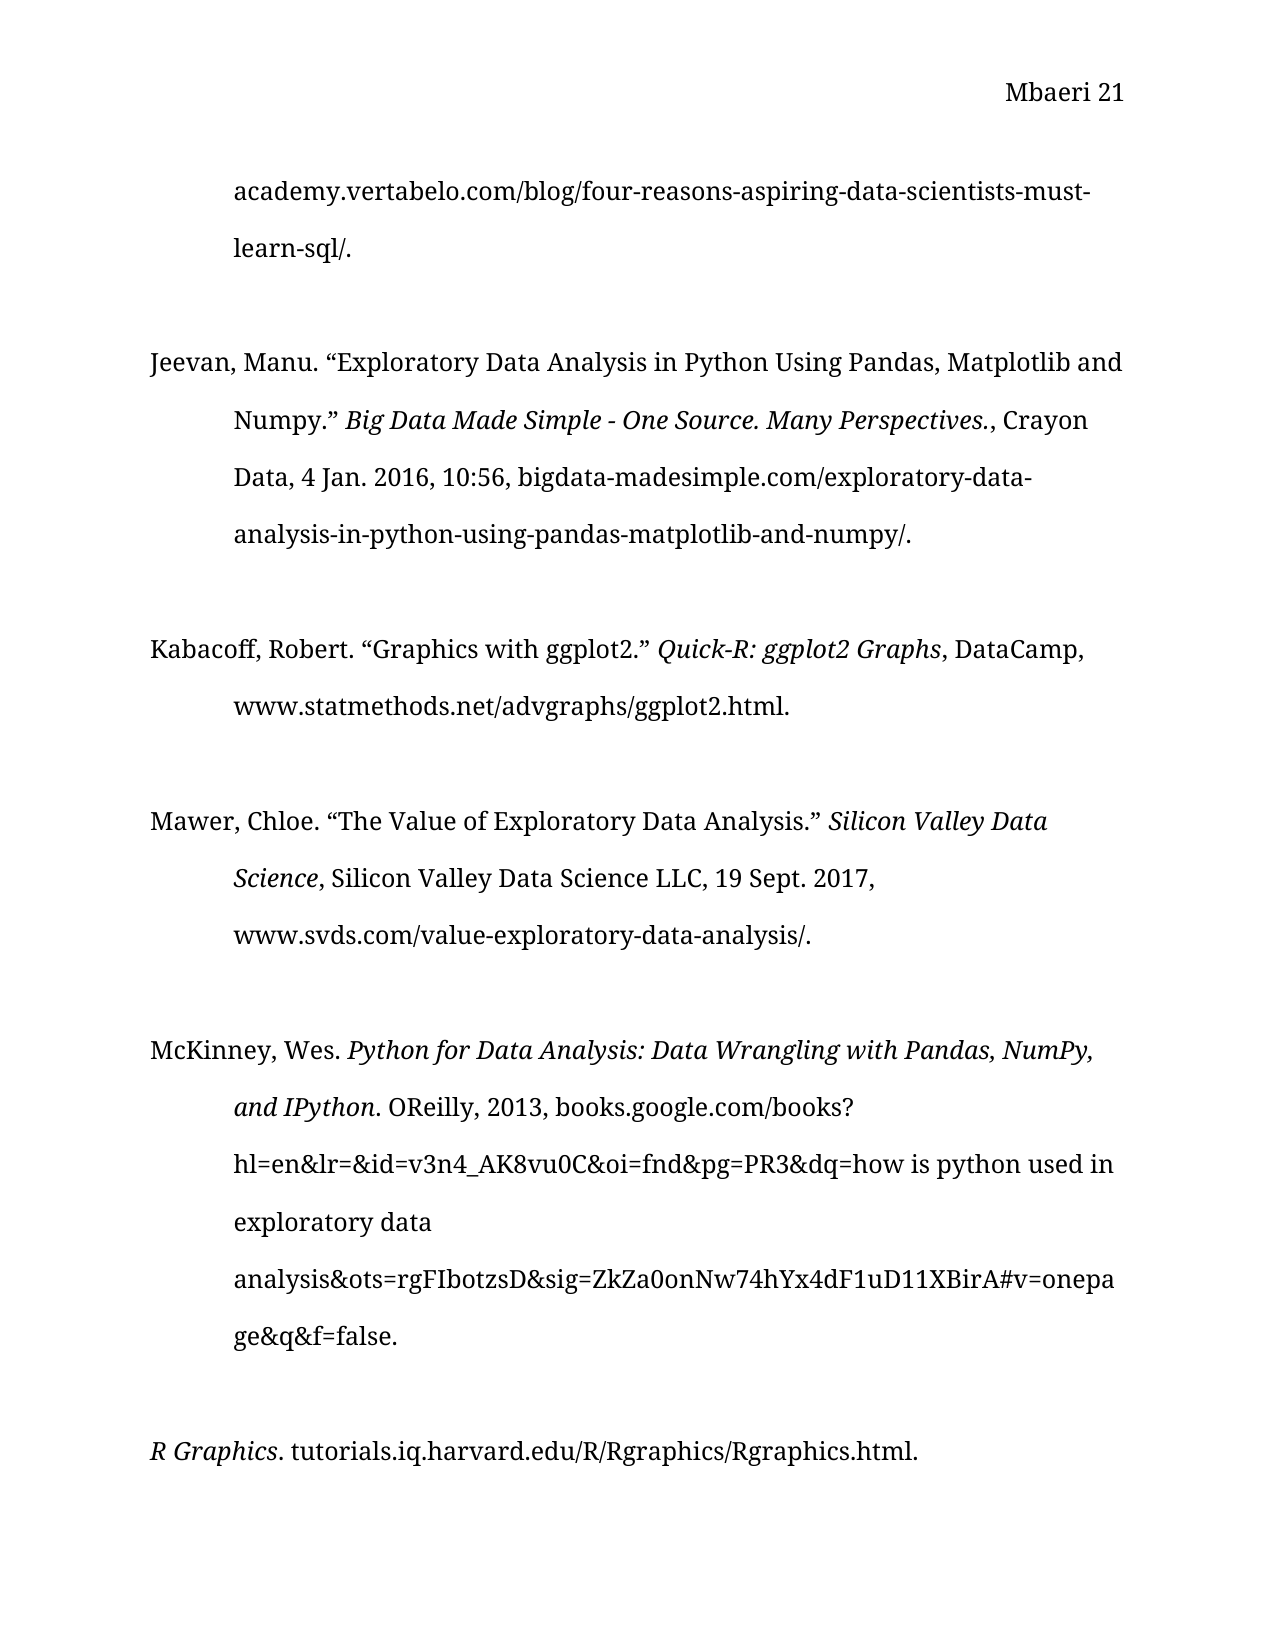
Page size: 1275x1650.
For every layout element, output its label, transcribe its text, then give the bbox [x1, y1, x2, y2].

text Mawer, Chloe. “The Value of Exploratory Data Analysis.” Silicon Valley Data Science, Silicon Valley Data Science LLC, 19 Sept. 2017, www.svds.com/value-exploratory-data-analysis/. [150, 780, 1125, 952]
text Jeevan, Manu. “Exploratory Data Analysis in Python Using Pandas, Matplotlib and Numpy.” Big Data Made Simple - One Source. Many Perspectives., Crayon Data, 4 Jan. 2016, 10:56, bigdata-madesimple.com/exploratory-data-analysis-in-python-using-pandas-matplotlib-and-numpy/. [150, 322, 1125, 551]
text R Graphics. tutorials.iq.harvard.edu/R/Rgraphics/Rgraphics.html. [150, 1410, 1125, 1468]
text McKinney, Wes. Python for Data Analysis: Data Wrangling with Pandas, NumPy, and IPython. OReilly, 2013, books.google.com/books?hl=en&lr=&id=v3n4_AK8vu0C&oi=fnd&pg=PR3&dq=how is python used in exploratory data analysis&ots=rgFIbotzsD&sig=ZkZa0onNw74hYx4dF1uD11XBirA#v=onepage&q&f=false. [150, 1009, 1125, 1353]
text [150, 150, 1125, 264]
text Kabacoff, Robert. “Graphics with ggplot2.” Quick-R: ggplot2 Graphs, DataCamp, www.statmethods.net/advgraphs/ggplot2.html. [150, 608, 1125, 723]
